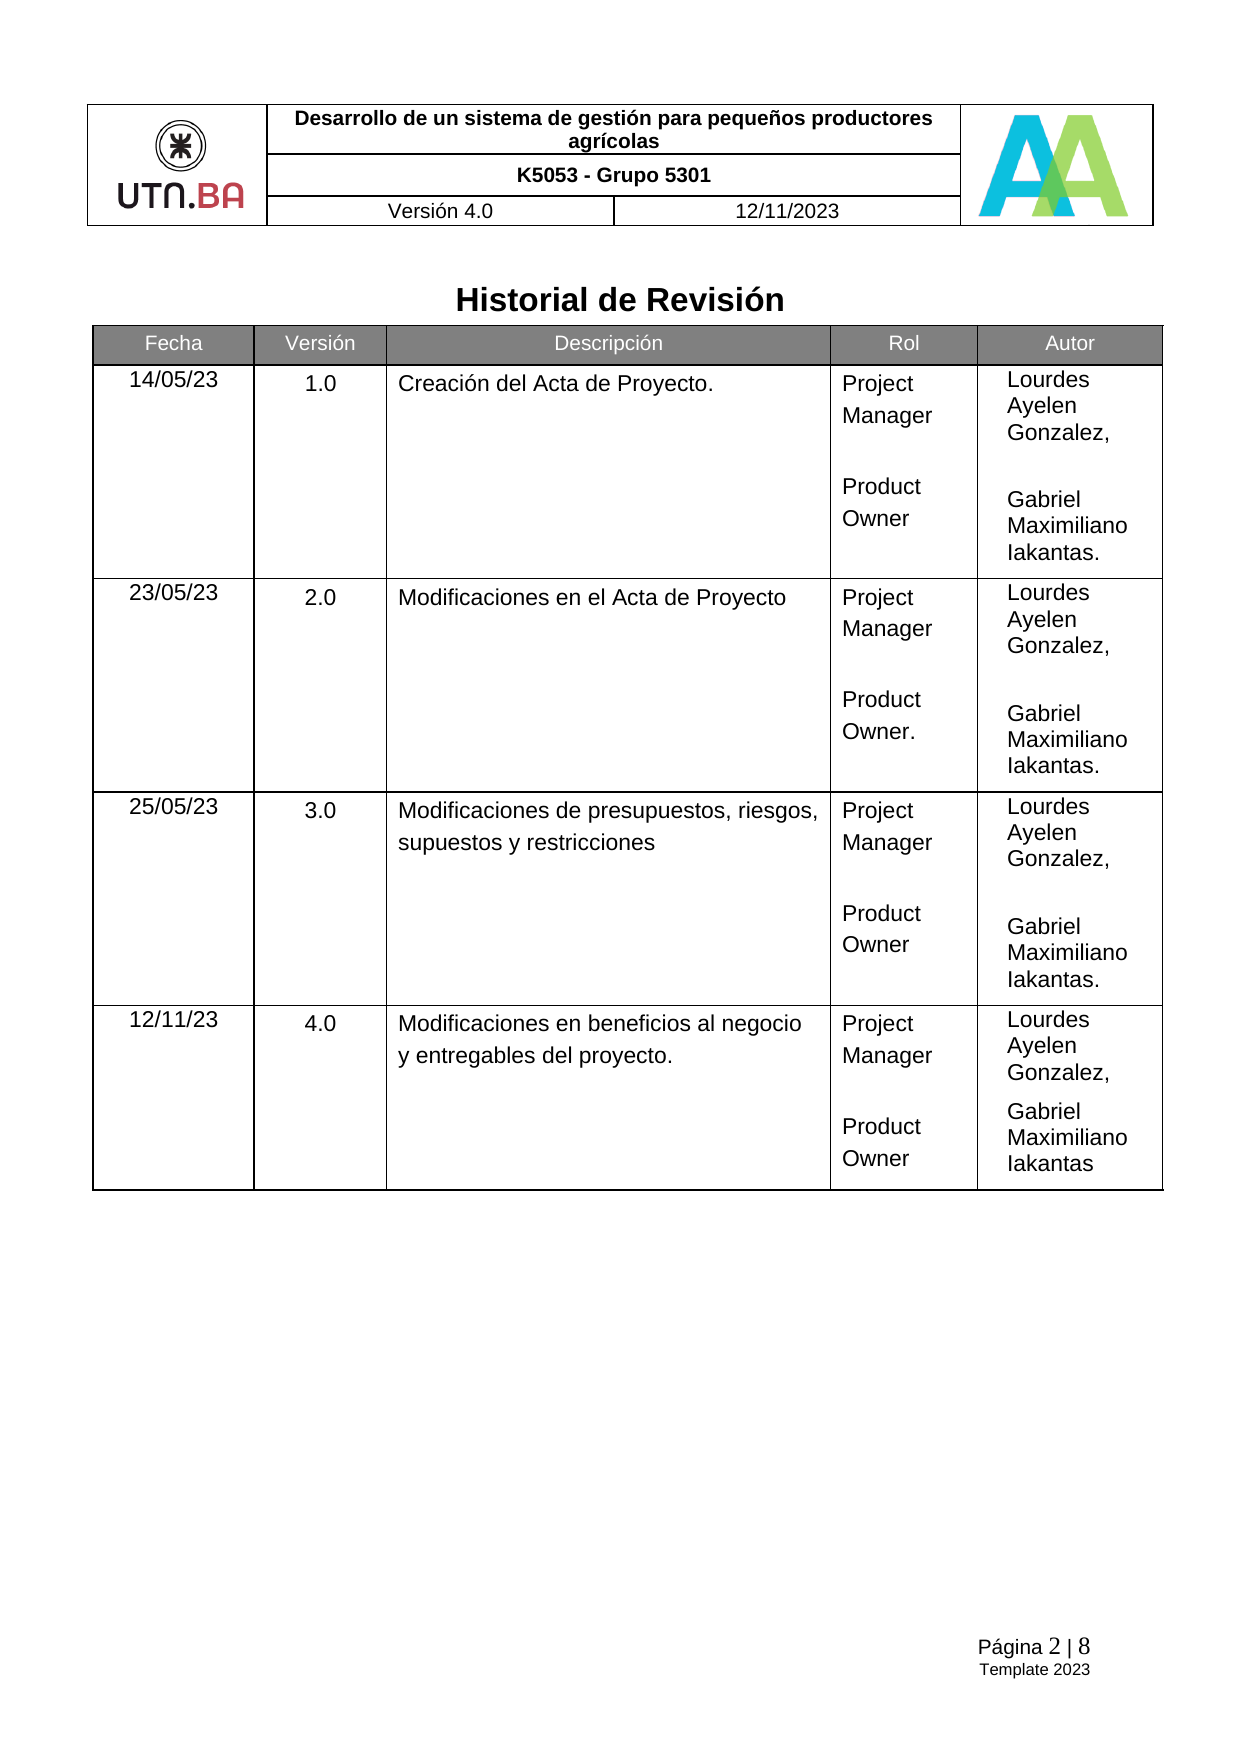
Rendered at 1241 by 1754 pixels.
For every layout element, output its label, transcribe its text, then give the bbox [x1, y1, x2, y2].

table_header Fecha [94, 326, 253, 364]
table_header Descripción [387, 326, 830, 364]
table_cell 3.0 [255, 793, 386, 1004]
table_header Rol [831, 326, 977, 364]
table_cell Creación del Acta de Proyecto. [387, 366, 830, 578]
table_cell Lourdes Ayelen Gonzalez, Gabriel Maximiliano Iakantas. [978, 793, 1162, 1004]
table_cell Modificaciones en el Acta de Proyecto [387, 579, 830, 791]
table_header Autor [978, 326, 1162, 364]
table_cell 2.0 [255, 579, 386, 791]
table_header Versión [255, 326, 386, 364]
table_cell Project Manager Product Owner [831, 1006, 977, 1189]
table_cell Project Manager Product Owner [831, 366, 977, 578]
picture [971, 105, 1139, 225]
table_cell 4.0 [255, 1006, 386, 1189]
table_cell 14/05/23 [94, 366, 253, 578]
table_cell Lourdes Ayelen Gonzalez, Gabriel Maximiliano Iakantas [978, 1006, 1162, 1189]
table_cell 25/05/23 [94, 793, 253, 1004]
table_cell Project Manager Product Owner. [831, 579, 977, 791]
table_cell 12/11/23 [94, 1006, 253, 1189]
table_cell Lourdes Ayelen Gonzalez, Gabriel Maximiliano Iakantas. [978, 579, 1162, 791]
table_cell 23/05/23 [94, 579, 253, 791]
text Historial de Revisión [150, 280, 1090, 318]
picture [107, 116, 248, 214]
table_cell Modificaciones de presupuestos, riesgos, supuestos y restricciones [387, 793, 830, 1004]
table_cell Lourdes Ayelen Gonzalez, Gabriel Maximiliano Iakantas. [978, 366, 1162, 578]
table_cell Project Manager Product Owner [831, 793, 977, 1004]
table_cell Modificaciones en beneficios al negocio y entregables del proyecto. [387, 1006, 830, 1189]
table_cell 1.0 [255, 366, 386, 578]
